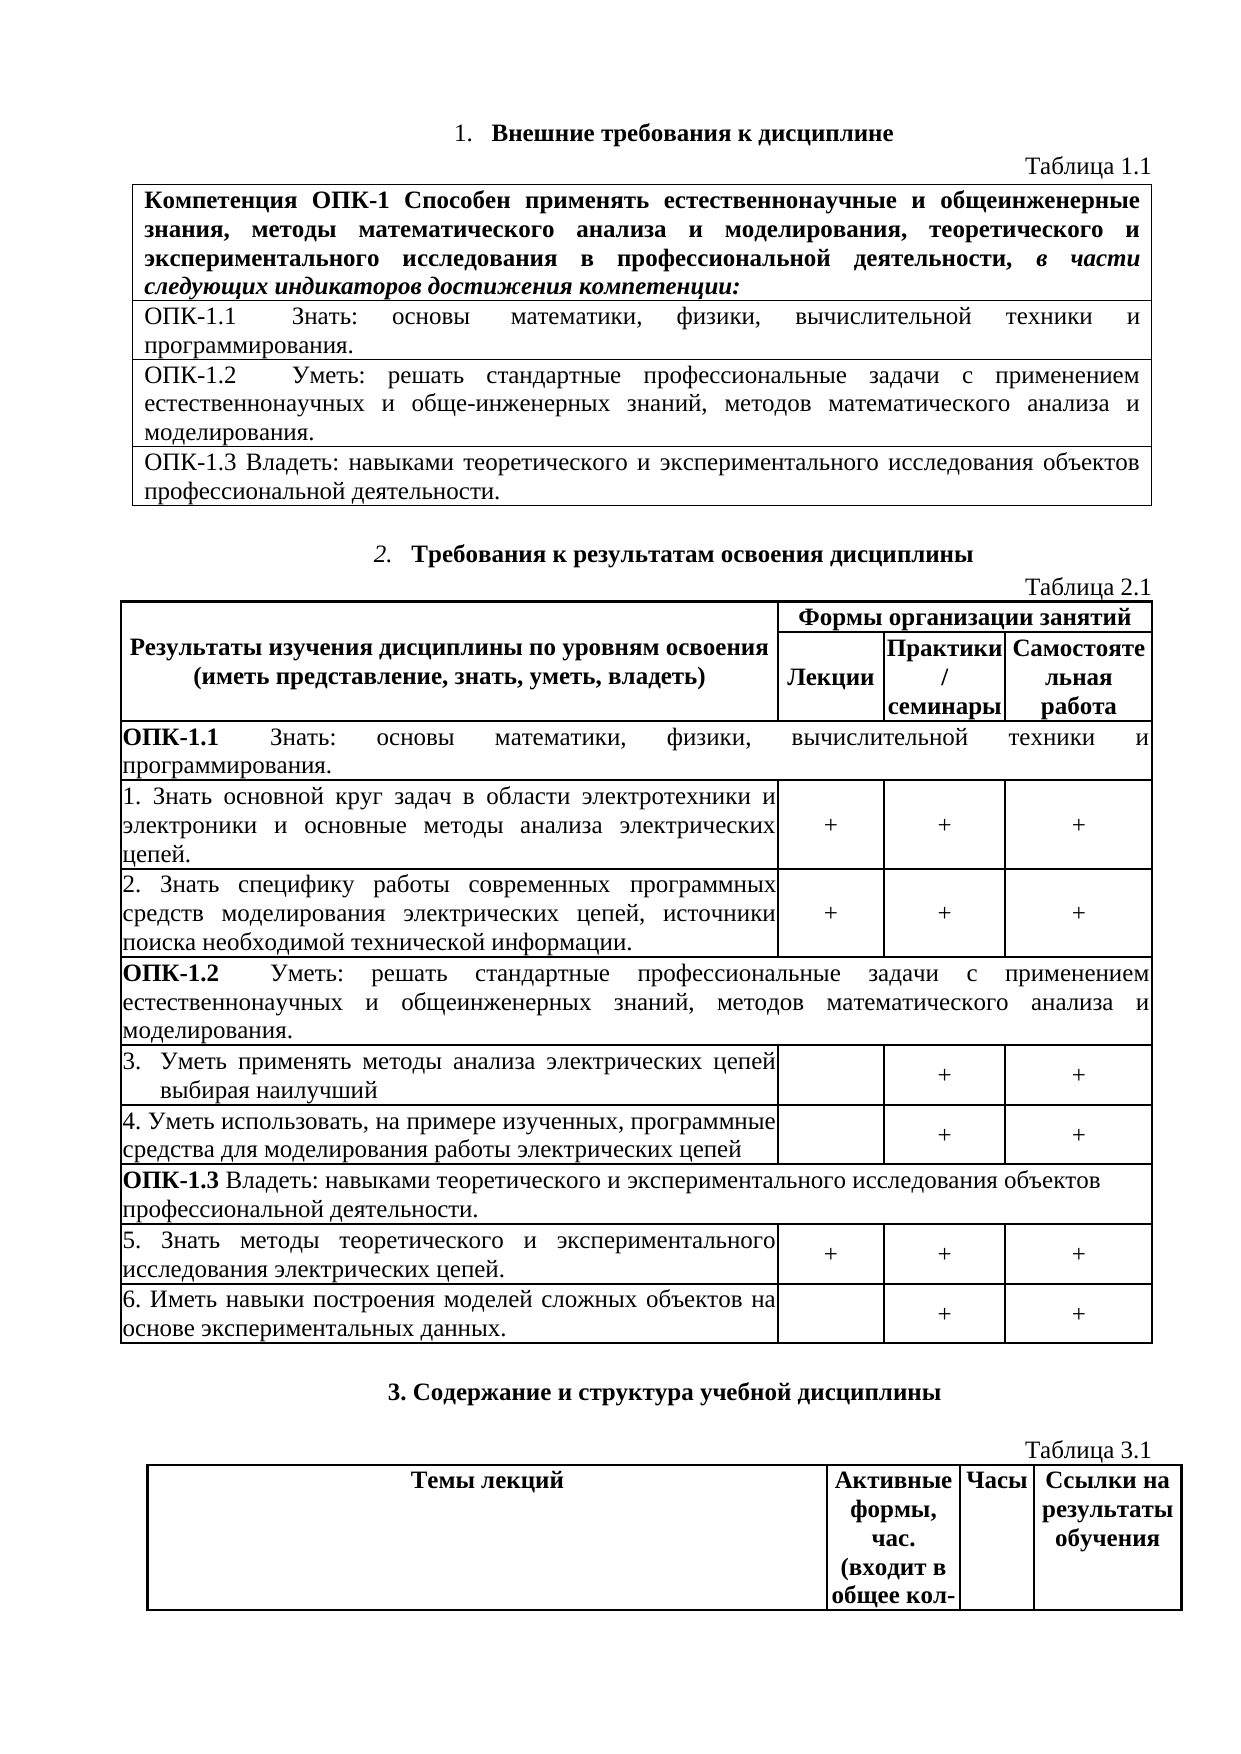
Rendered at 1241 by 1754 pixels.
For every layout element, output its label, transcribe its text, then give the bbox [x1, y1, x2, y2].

table_cell + [885, 870, 1004, 956]
table_header Формы организации занятий [779, 603, 1151, 631]
table_cell + [1006, 1225, 1151, 1282]
table_cell ОПК-1.3 Владеть: навыками теоретического и экспериментального исследования объектов профессиональной деятельности. [133, 447, 1151, 504]
table_cell 1. Знать основной круг задач в области электротехники и электроники и основные методы анализа электрических цепей. [122, 781, 777, 867]
table_cell + [885, 1106, 1004, 1163]
table_cell Уметь применять методы анализа электрических цепей выбирая наилучший [122, 1046, 777, 1104]
table_cell 6. Иметь навыки построения моделей сложных объектов на основе экспериментальных данных. [122, 1285, 777, 1342]
text Таблица 1.1 [177, 151, 1152, 180]
table_cell Лекции [779, 633, 883, 719]
table_cell + [779, 870, 883, 956]
table_cell + [1006, 1106, 1151, 1163]
table_cell Практики / семинары [885, 633, 1004, 719]
table_cell 2. Знать специфику работы современных программных средств моделирования электрических цепей, источники поиска необходимой технической информации. [122, 870, 777, 956]
table_cell 5. Знать методы теоретического и экспериментального исследования электрических цепей. [122, 1225, 777, 1282]
table_cell Самостоятельная работа [1006, 633, 1151, 719]
table_cell + [885, 1225, 1004, 1282]
table_cell [779, 1106, 883, 1163]
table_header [828, 1466, 959, 1609]
text Таблица 3.1 [177, 1435, 1152, 1463]
list Требования к результатам освоения дисциплины [196, 539, 1152, 567]
list Внешние требования к дисциплине [196, 118, 1152, 147]
table_cell + [1006, 781, 1151, 867]
table_cell + [1006, 1285, 1151, 1342]
table_header Результаты изучения дисциплины по уровням освоения (иметь представление, знать, уметь, владеть) [122, 603, 777, 719]
table_cell 4. Уметь использовать, на примере изученных, программные средства для моделирования работы электрических цепей [122, 1106, 777, 1163]
table_cell + [1006, 1046, 1151, 1104]
table_cell ОПК-1.3 Владеть: навыками теоретического и экспериментального исследования объектов профессиональной деятельности. [122, 1165, 1151, 1223]
table_header Компетенция ОПК-1 Способен применять естественнонаучные и общеинженерные знания, методы математического анализа и моделирования, теоретического и экспериментального исследования в профессиональной деятельности, в части следующих индикаторов достижения компетенции: [133, 185, 1151, 300]
table_cell ОПК-1.2 Уметь: решать стандартные профессиональные задачи с применением естественнонаучных и общеинженерных знаний, методов математического анализа и моделирования. [122, 958, 1151, 1044]
table_header Темы лекций [149, 1466, 826, 1609]
text 3. Содержание и структура учебной дисциплины [177, 1377, 1152, 1406]
table_header Часы [961, 1466, 1033, 1609]
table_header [1035, 1466, 1180, 1609]
table_cell [779, 1285, 883, 1342]
table_cell + [779, 1225, 883, 1282]
table_cell + [885, 1285, 1004, 1342]
table_cell + [779, 781, 883, 867]
table_cell + [885, 1046, 1004, 1104]
table_cell + [1006, 870, 1151, 956]
table_cell + [885, 781, 1004, 867]
table_cell [779, 1046, 883, 1104]
table_cell ОПК-1.1 Знать: основы математики, физики, вычислительной техники и программирования. [122, 722, 1151, 779]
list Таблица 2.1 [215, 572, 1152, 600]
table_cell ОПК-1.2 Уметь: решать стандартные профессиональные задачи с применением естественнонаучных и обще-инженерных знаний, методов математического анализа и моделирования. [133, 360, 1151, 446]
table_cell ОПК-1.1 Знать: основы математики, физики, вычислительной техники и программирования. [133, 301, 1151, 359]
